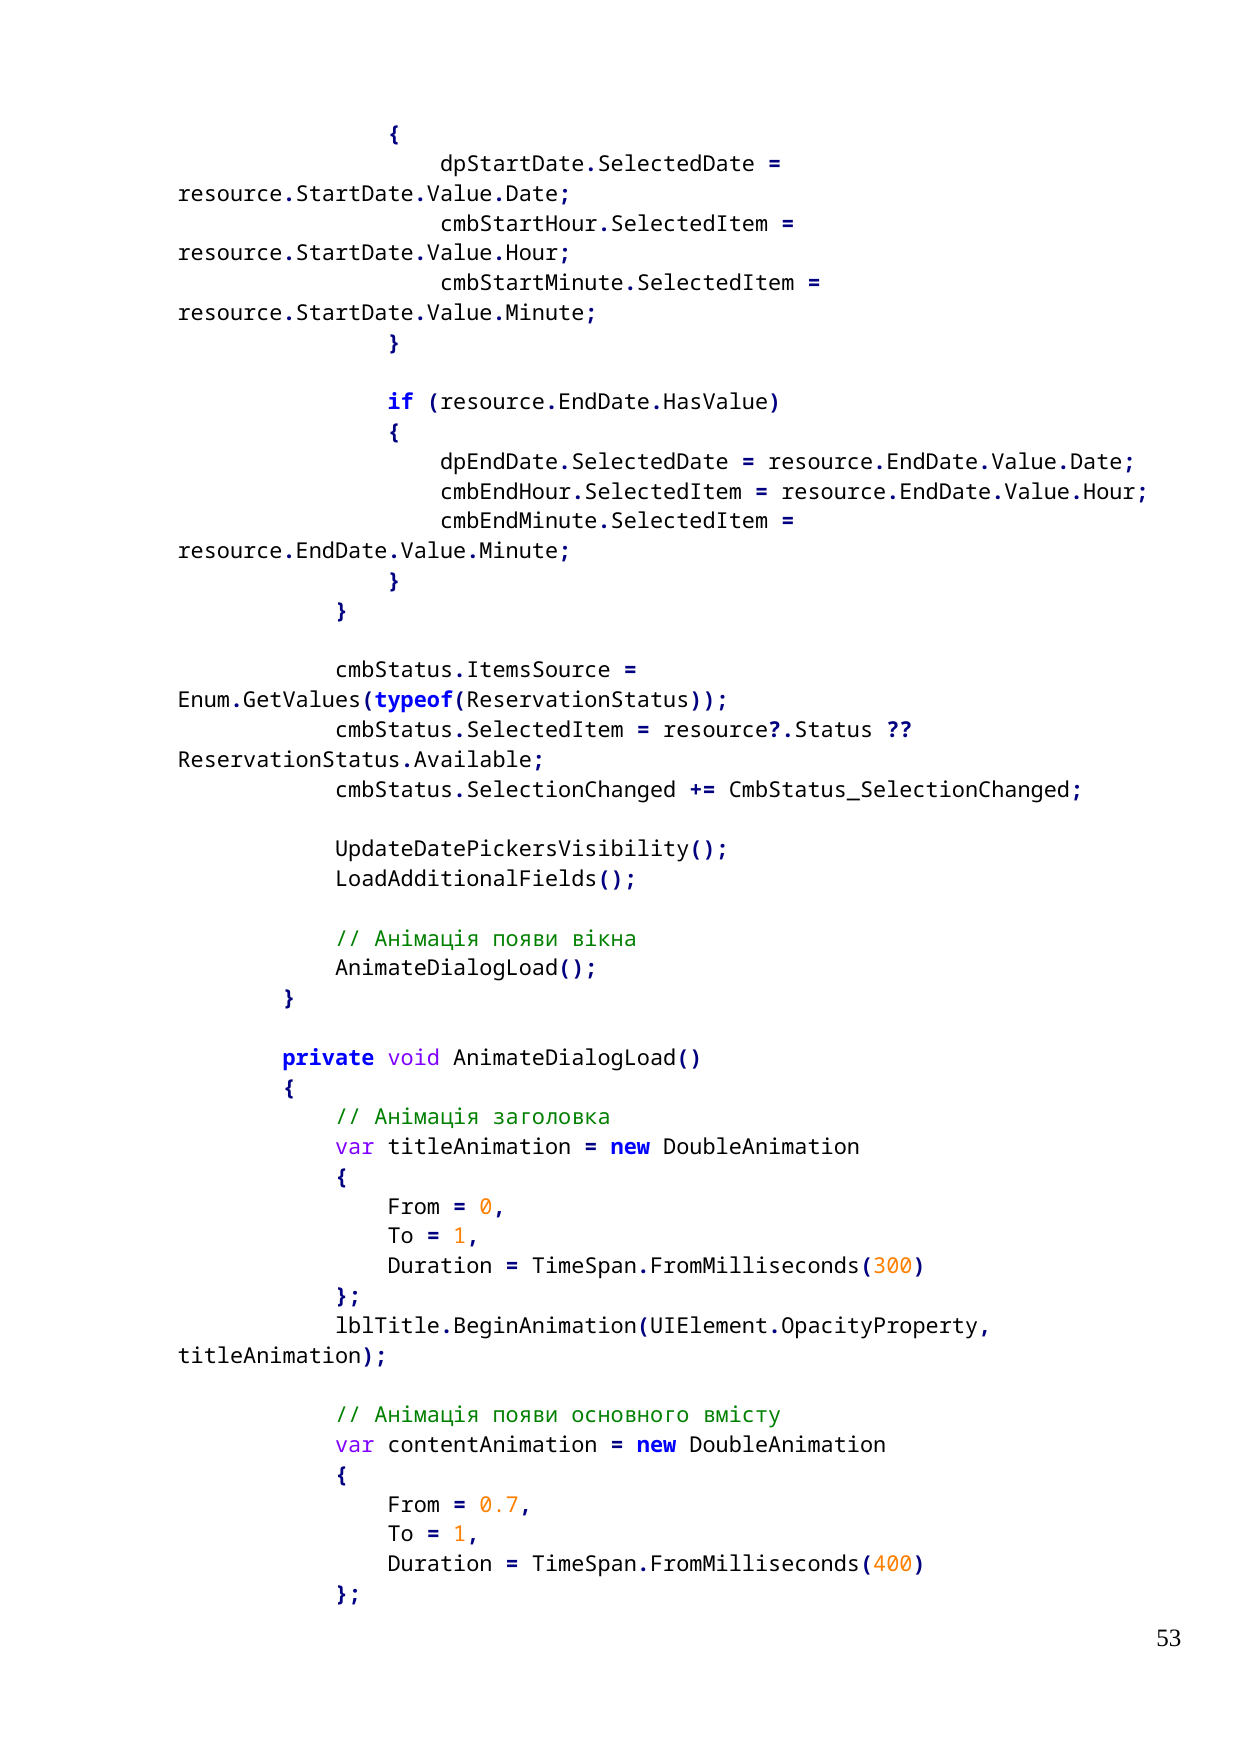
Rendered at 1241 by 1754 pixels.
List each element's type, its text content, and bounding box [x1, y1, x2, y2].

text lblTitle.BeginAnimation(UIElement.OpacityProperty, titleAnimation); [177, 1310, 1181, 1369]
text }; [177, 1280, 1181, 1310]
text cmbStartHour.SelectedItem = resource.StartDate.Value.Hour; [177, 207, 1181, 267]
text // Анімація появи основного вмісту [177, 1399, 1181, 1429]
text cmbEndMinute.SelectedItem = resource.EndDate.Value.Minute; [177, 505, 1181, 565]
text From = 0, [177, 1191, 1181, 1220]
text { [177, 1161, 1181, 1191]
text To = 1, [177, 1220, 1181, 1250]
text // Анімація появи вікна [177, 922, 1181, 952]
text private void AnimateDialogLoad() [177, 1042, 1181, 1071]
text UpdateDatePickersVisibility(); [177, 833, 1181, 863]
text dpStartDate.SelectedDate = resource.StartDate.Value.Date; [177, 148, 1181, 207]
text LoadAdditionalFields(); [177, 863, 1181, 893]
text { [177, 1459, 1181, 1488]
text } [177, 595, 1181, 624]
text if (resource.EndDate.HasValue) [177, 386, 1181, 416]
text cmbStartMinute.SelectedItem = resource.StartDate.Value.Minute; [177, 267, 1181, 327]
text { [177, 118, 1181, 148]
text cmbEndHour.SelectedItem = resource.EndDate.Value.Hour; [177, 476, 1181, 505]
text // Анімація заголовка [177, 1101, 1181, 1131]
text Duration = TimeSpan.FromMilliseconds(300) [177, 1250, 1181, 1280]
text } [177, 982, 1181, 1012]
text cmbStatus.SelectedItem = resource?.Status ?? ReservationStatus.Available; [177, 714, 1181, 773]
text { [177, 416, 1181, 446]
text Duration = TimeSpan.FromMilliseconds(400) [177, 1548, 1181, 1578]
text } [177, 565, 1181, 595]
text var contentAnimation = new DoubleAnimation [177, 1429, 1181, 1459]
text From = 0.7, [177, 1488, 1181, 1518]
text dpEndDate.SelectedDate = resource.EndDate.Value.Date; [177, 446, 1181, 476]
text } [177, 327, 1181, 356]
text To = 1, [177, 1518, 1181, 1548]
text AnimateDialogLoad(); [177, 952, 1181, 982]
text { [177, 1071, 1181, 1101]
text var titleAnimation = new DoubleAnimation [177, 1131, 1181, 1161]
text }; [177, 1578, 1181, 1608]
text cmbStatus.SelectionChanged += CmbStatus_SelectionChanged; [177, 773, 1181, 803]
text cmbStatus.ItemsSource = Enum.GetValues(typeof(ReservationStatus)); [177, 654, 1181, 714]
